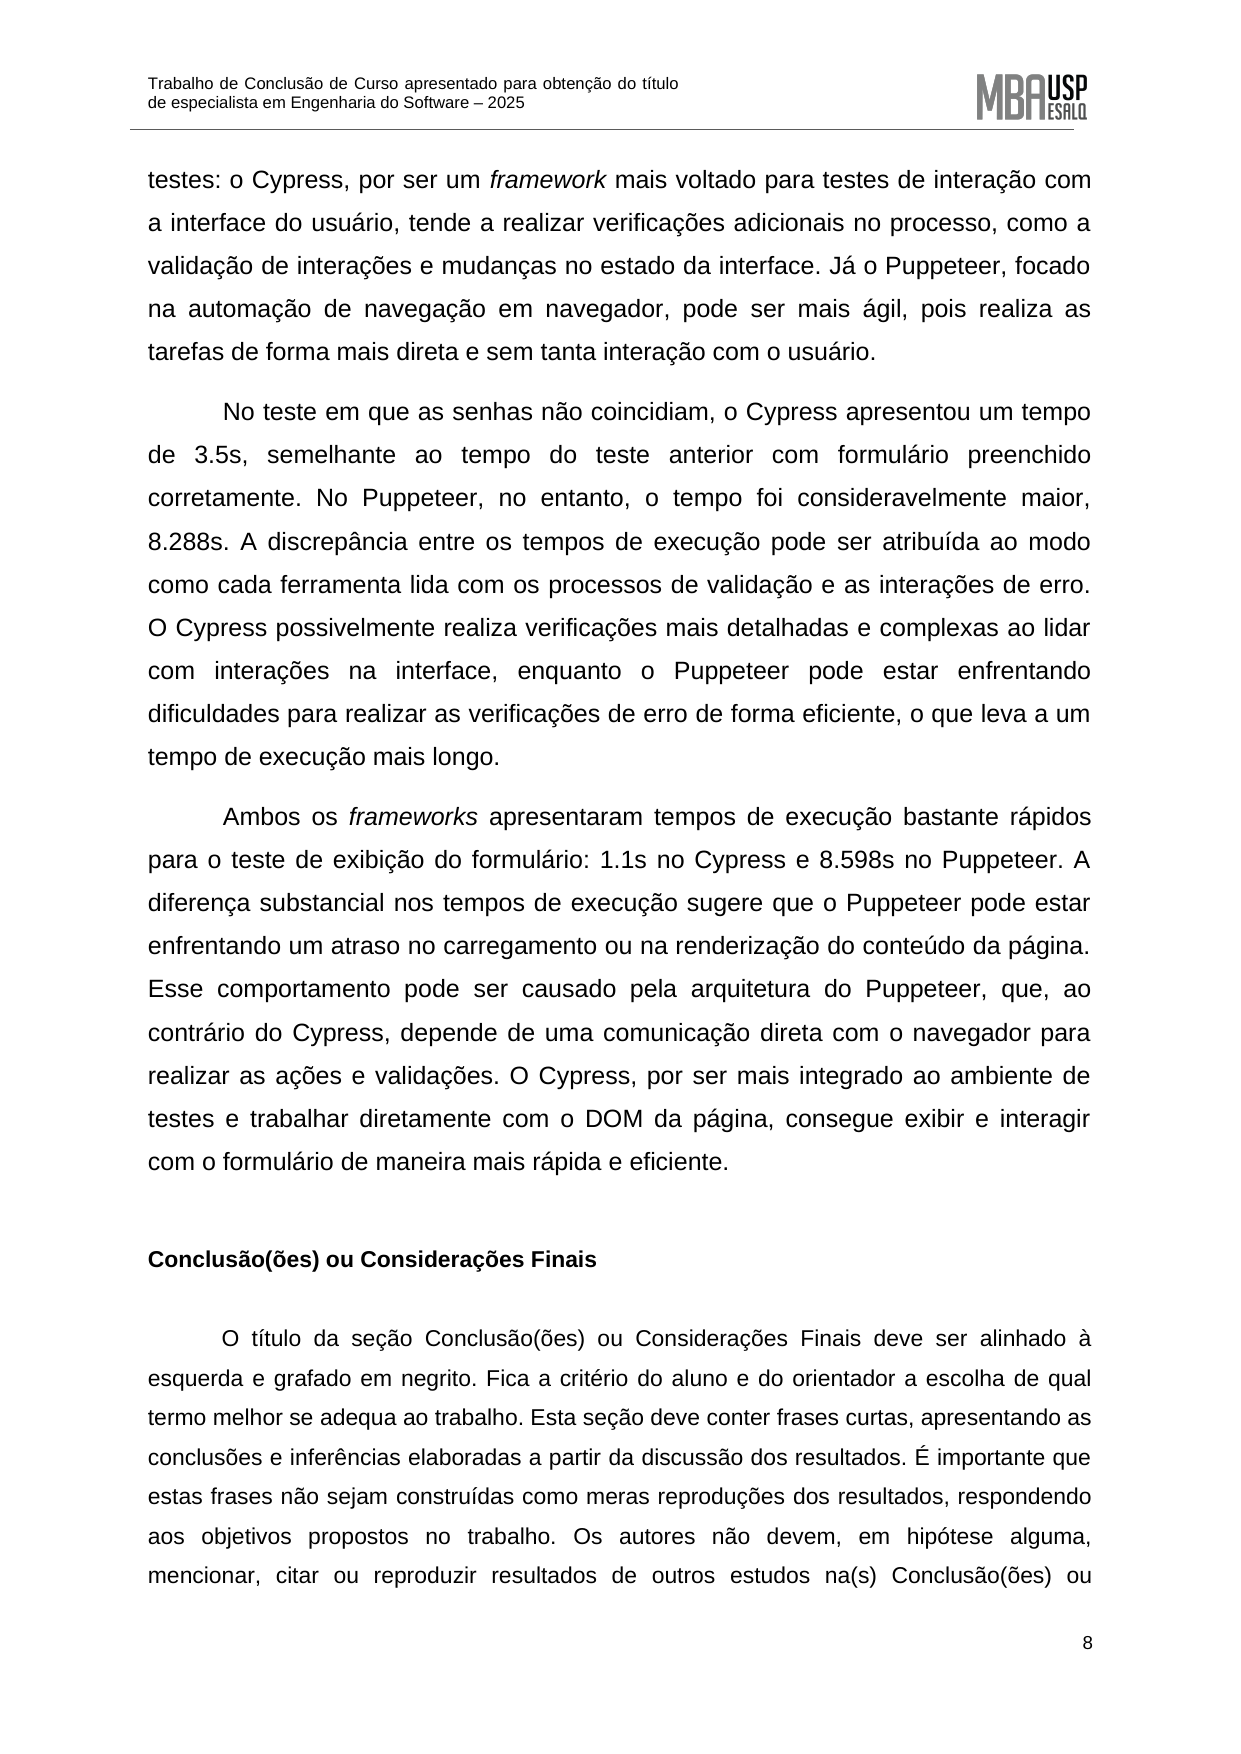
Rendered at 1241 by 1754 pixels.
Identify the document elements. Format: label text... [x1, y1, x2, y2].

list Conclusão(ões) ou Considerações Finais [148, 1246, 1092, 1273]
text Ambos os frameworks apresentaram tempos de execução bastante rápidos para o teste de exibição do formulário: 1.1s no Cypress e 8.598s no Puppeteer. A diferença substancial nos tempos de execução sugere que o Puppeteer pode estar enfrentando um atraso no carregamento ou na renderização do conteúdo da página. Esse comportamento pode ser causado pela arquitetura do Puppeteer, que, ao contrário do Cypress, depende de uma comunicação direta com o navegador para realizar as ações e validações. O Cypress, por ser mais integrado ao ambiente de testes e trabalhar diretamente com o DOM da página, consegue exibir e interagir com o formulário de maneira mais rápida e eficiente. [148, 802, 1092, 1176]
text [148, 1325, 1092, 1588]
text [148, 165, 1092, 366]
picture [972, 72, 1092, 122]
text No teste em que as senhas não coincidiam, o Cypress apresentou um tempo de 3.5s, semelhante ao tempo do teste anterior com formulário preenchido corretamente. No Puppeteer, no entanto, o tempo foi consideravelmente maior, 8.288s. A discrepância entre os tempos de execução pode ser atribuída ao modo como cada ferramenta lida com os processos de validação e as interações de erro. O Cypress possivelmente realiza verificações mais detalhadas e complexas ao lidar com interações na interface, enquanto o Puppeteer pode estar enfrentando dificuldades para realizar as verificações de erro de forma eficiente, o que leva a um tempo de execução mais longo. [148, 397, 1092, 771]
